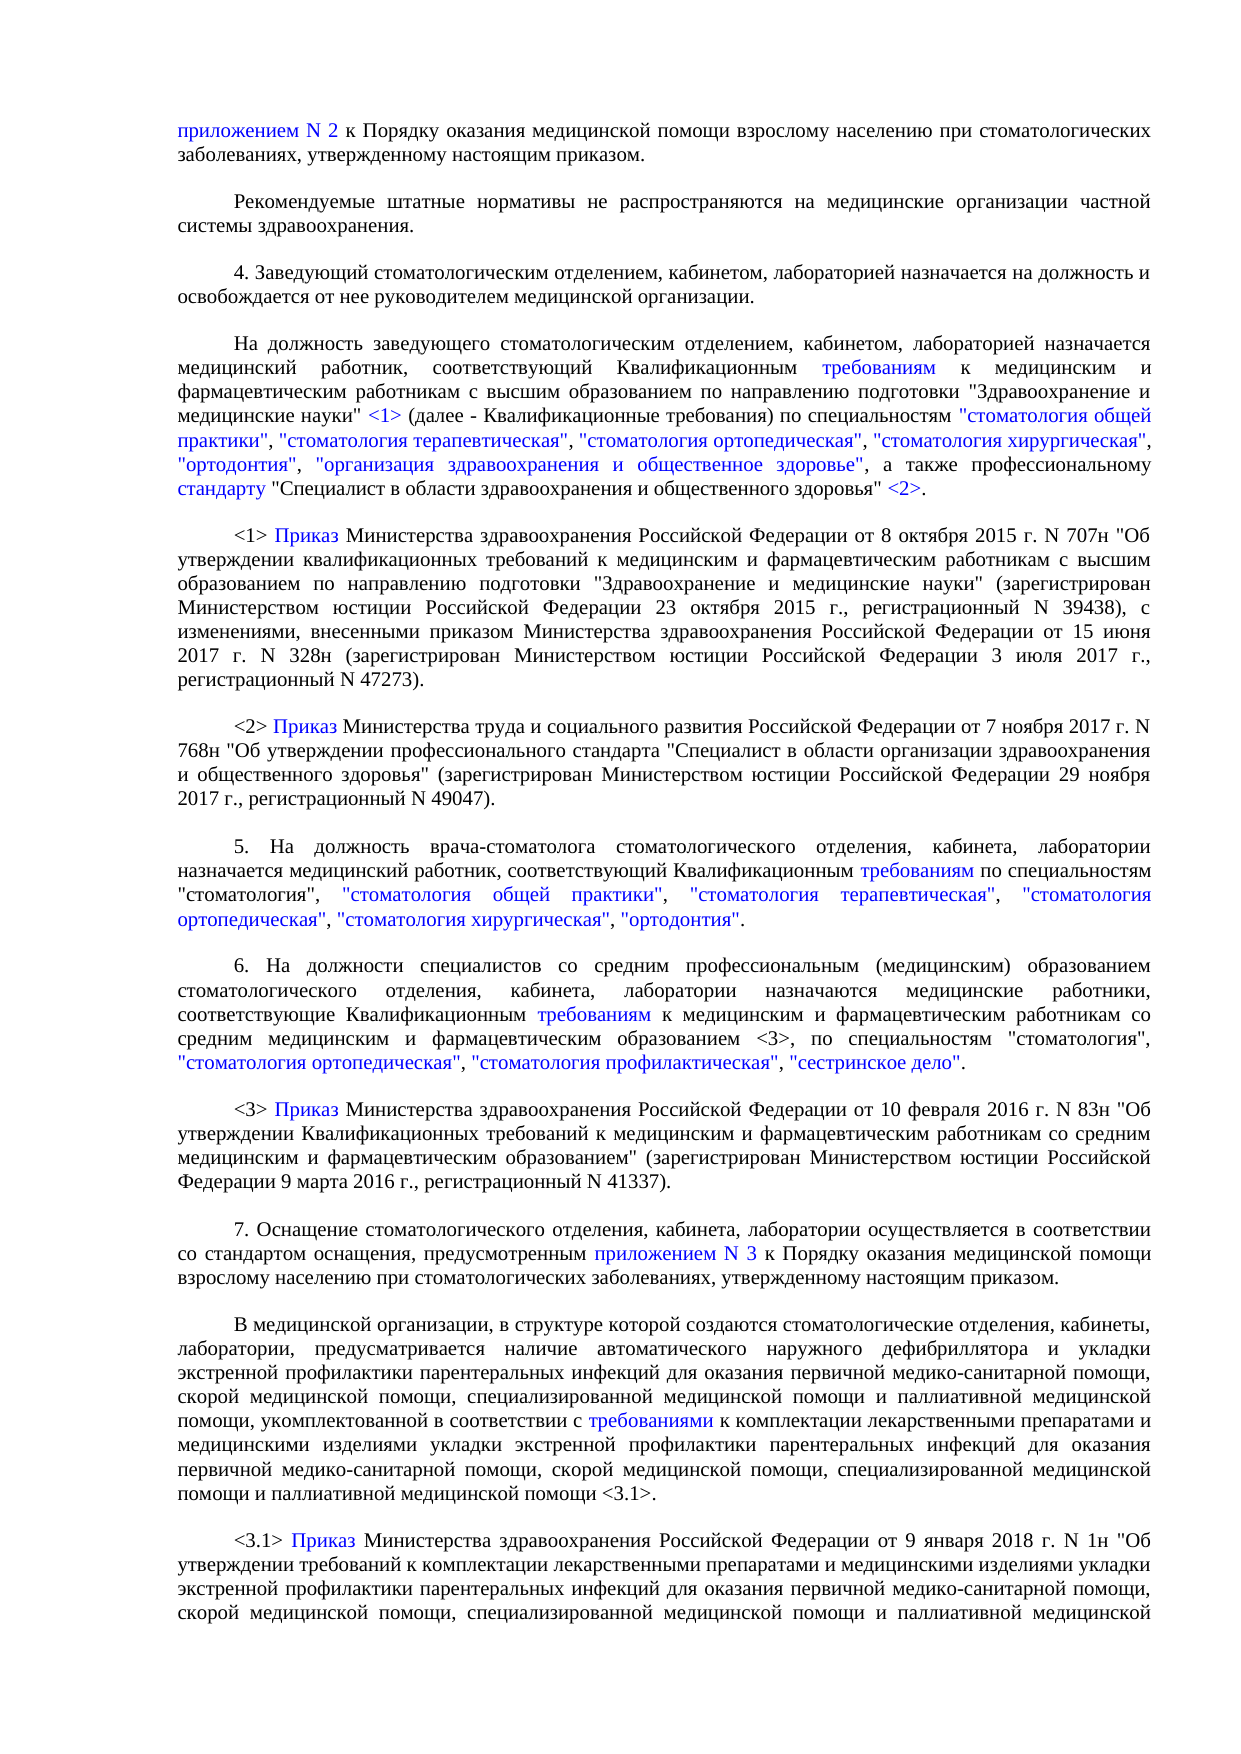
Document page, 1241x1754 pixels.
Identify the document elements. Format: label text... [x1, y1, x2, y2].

text Рекомендуемые штатные нормативы не распространяются на медицинские организации частной системы здравоохранения. [177, 189, 1152, 237]
text <1> Приказ Министерства здравоохранения Российской Федерации от 8 октября 2015 г. N 707н "Об утверждении квалификационных требований к медицинским и фармацевтическим работникам с высшим образованием по направлению подготовки "Здравоохранение и медицинские науки" (зарегистрирован Министерством юстиции Российской Федерации 23 октября 2015 г., регистрационный N 39438), с изменениями, внесенными приказом Министерства здравоохранения Российской Федерации от 15 июня 2017 г. N 328н (зарегистрирован Министерством юстиции Российской Федерации 3 июля 2017 г., регистрационный N 47273). [177, 523, 1152, 691]
text <2> Приказ Министерства труда и социального развития Российской Федерации от 7 ноября 2017 г. N 768н "Об утверждении профессионального стандарта "Специалист в области организации здравоохранения и общественного здоровья" (зарегистрирован Министерством юстиции Российской Федерации 29 ноября 2017 г., регистрационный N 49047). [177, 714, 1152, 810]
text 7. Оснащение стоматологического отделения, кабинета, лаборатории осуществляется в соответствии со стандартом оснащения, предусмотренным приложением N 3 к Порядку оказания медицинской помощи взрослому населению при стоматологических заболеваниях, утвержденному настоящим приказом. [177, 1217, 1152, 1289]
text 5. На должность врача-стоматолога стоматологического отделения, кабинета, лаборатории назначается медицинский работник, соответствующий Квалификационным требованиям по специальностям "стоматология", "стоматология общей практики", "стоматология терапевтическая", "стоматология ортопедическая", "стоматология хирургическая", "ортодонтия". [177, 834, 1152, 931]
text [177, 1527, 1152, 1624]
text На должность заведующего стоматологическим отделением, кабинетом, лабораторией назначается медицинский работник, соответствующий Квалификационным требованиям к медицинским и фармацевтическим работникам с высшим образованием по направлению подготовки "Здравоохранение и медицинские науки" <1> (далее - Квалификационные требования) по специальностям "стоматология общей практики", "стоматология терапевтическая", "стоматология ортопедическая", "стоматология хирургическая", "ортодонтия", "организация здравоохранения и общественное здоровье", а также профессиональному стандарту "Специалист в области здравоохранения и общественного здоровья" <2>. [177, 331, 1152, 500]
text 6. На должности специалистов со средним профессиональным (медицинским) образованием стоматологического отделения, кабинета, лаборатории назначаются медицинские работники, соответствующие Квалификационным требованиям к медицинским и фармацевтическим работникам со средним медицинским и фармацевтическим образованием <3>, по специальностям "стоматология", "стоматология ортопедическая", "стоматология профилактическая", "сестринское дело". [177, 953, 1152, 1074]
text 4. Заведующий стоматологическим отделением, кабинетом, лабораторией назначается на должность и освобождается от нее руководителем медицинской организации. [177, 260, 1152, 308]
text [177, 118, 1152, 166]
text <3> Приказ Министерства здравоохранения Российской Федерации от 10 февраля 2016 г. N 83н "Об утверждении Квалификационных требований к медицинским и фармацевтическим работникам со средним медицинским и фармацевтическим образованием" (зарегистрирован Министерством юстиции Российской Федерации 9 марта 2016 г., регистрационный N 41337). [177, 1097, 1152, 1193]
text В медицинской организации, в структуре которой создаются стоматологические отделения, кабинеты, лаборатории, предусматривается наличие автоматического наружного дефибриллятора и укладки экстренной профилактики парентеральных инфекций для оказания первичной медико-санитарной помощи, скорой медицинской помощи, специализированной медицинской помощи и паллиативной медицинской помощи, укомплектованной в соответствии с требованиями к комплектации лекарственными препаратами и медицинскими изделиями укладки экстренной профилактики парентеральных инфекций для оказания первичной медико-санитарной помощи, скорой медицинской помощи, специализированной медицинской помощи и паллиативной медицинской помощи <3.1>. [177, 1312, 1152, 1504]
